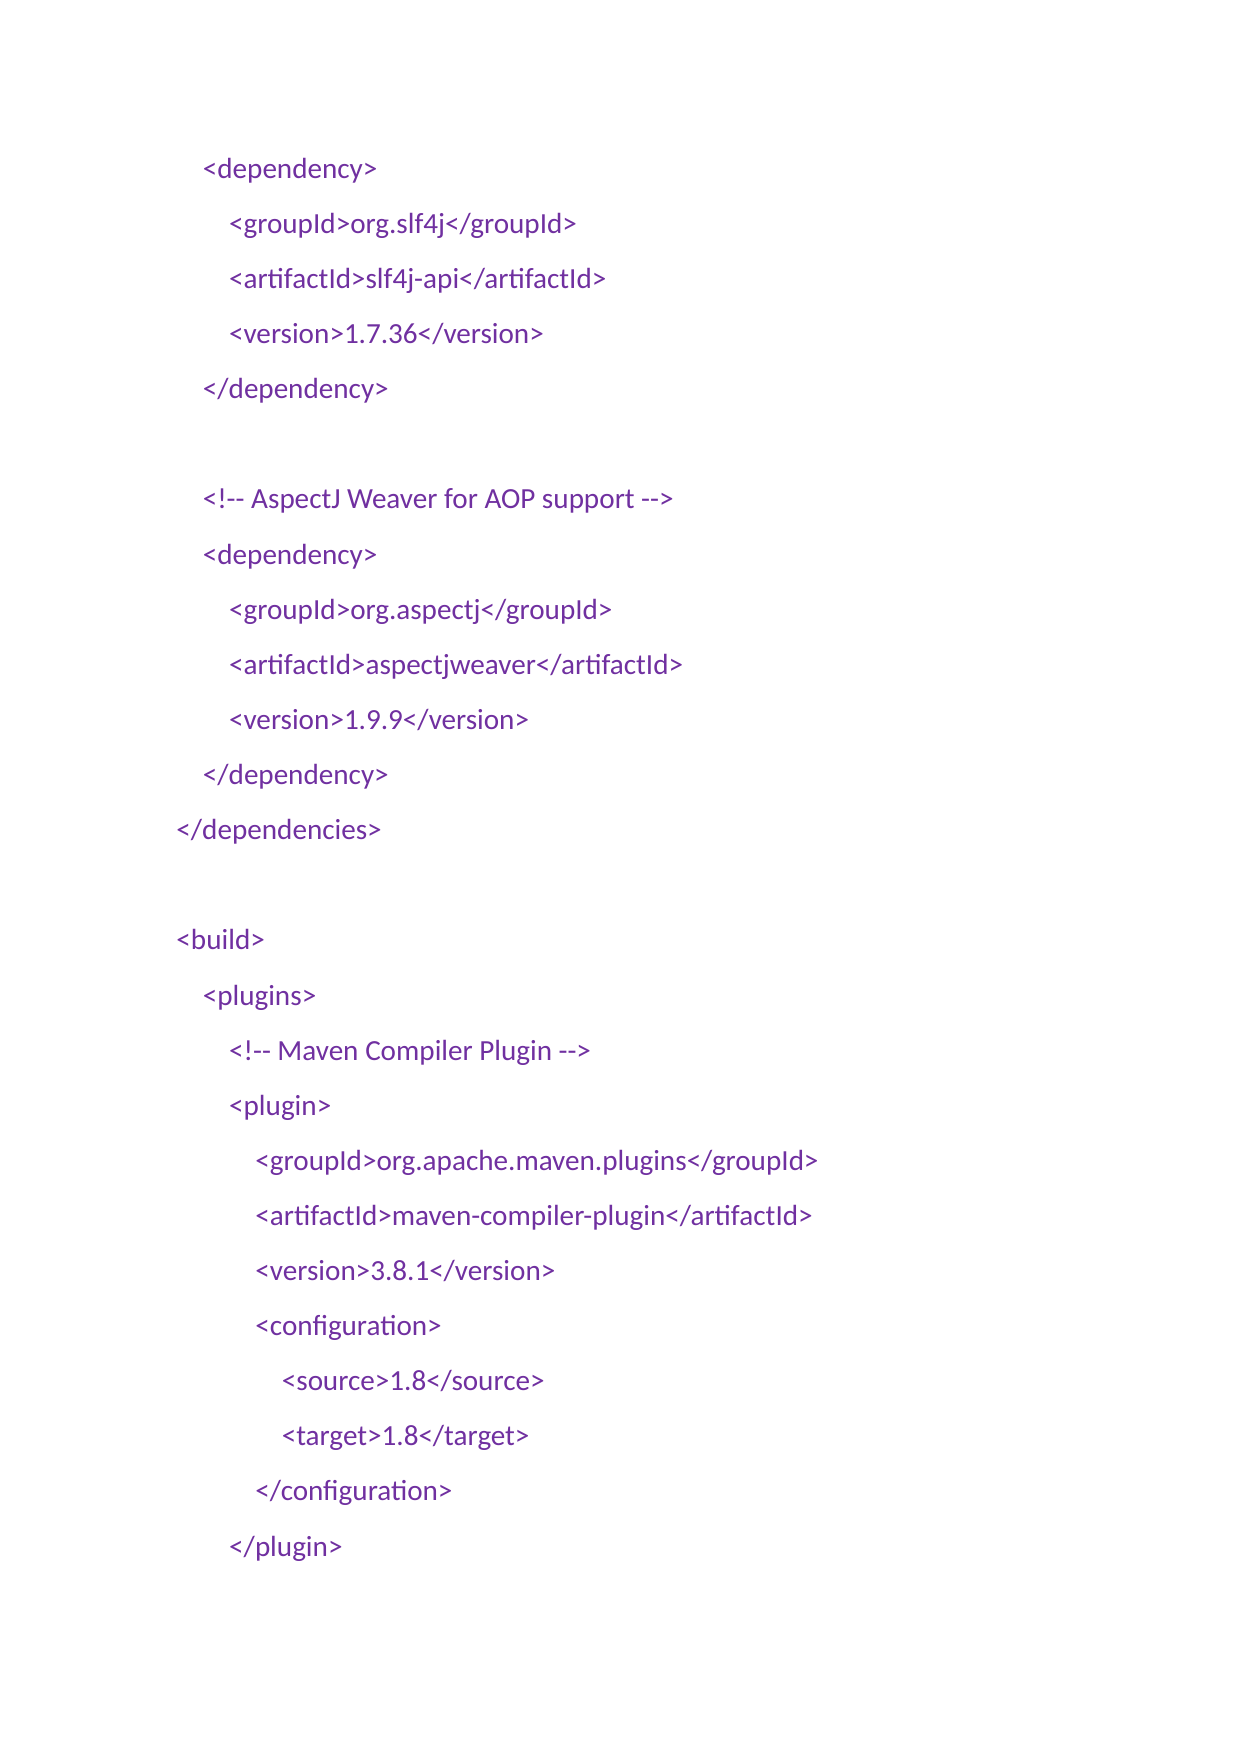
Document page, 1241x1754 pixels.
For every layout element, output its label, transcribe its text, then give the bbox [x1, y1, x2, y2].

text <groupId>org.aspectj</groupId> [150, 591, 1090, 626]
text <groupId>org.apache.maven.plugins</groupId> [150, 1142, 1090, 1177]
text <target>1.8</target> [150, 1417, 1090, 1453]
text </dependency> [150, 370, 1090, 406]
text </plugin> [150, 1528, 1090, 1563]
text <version>3.8.1</version> [150, 1252, 1090, 1288]
text <!-- Maven Compiler Plugin --> [150, 1032, 1090, 1067]
text <artifactId>aspectjweaver</artifactId> [150, 646, 1090, 682]
text </dependency> [150, 756, 1090, 792]
text <source>1.8</source> [150, 1362, 1090, 1398]
text <!-- AspectJ Weaver for AOP support --> [150, 481, 1090, 516]
text <artifactId>maven-compiler-plugin</artifactId> [150, 1197, 1090, 1233]
text <build> [150, 921, 1090, 957]
text <configuration> [150, 1307, 1090, 1343]
text </configuration> [150, 1472, 1090, 1508]
text <plugin> [150, 1087, 1090, 1122]
text <plugins> [150, 977, 1090, 1012]
text <version>1.9.9</version> [150, 701, 1090, 737]
text <version>1.7.36</version> [150, 315, 1090, 351]
text <dependency> [150, 536, 1090, 571]
text <groupId>org.slf4j</groupId> [150, 205, 1090, 241]
text </dependencies> [150, 811, 1090, 847]
text <dependency> [150, 150, 1090, 186]
text <artifactId>slf4j-api</artifactId> [150, 260, 1090, 296]
